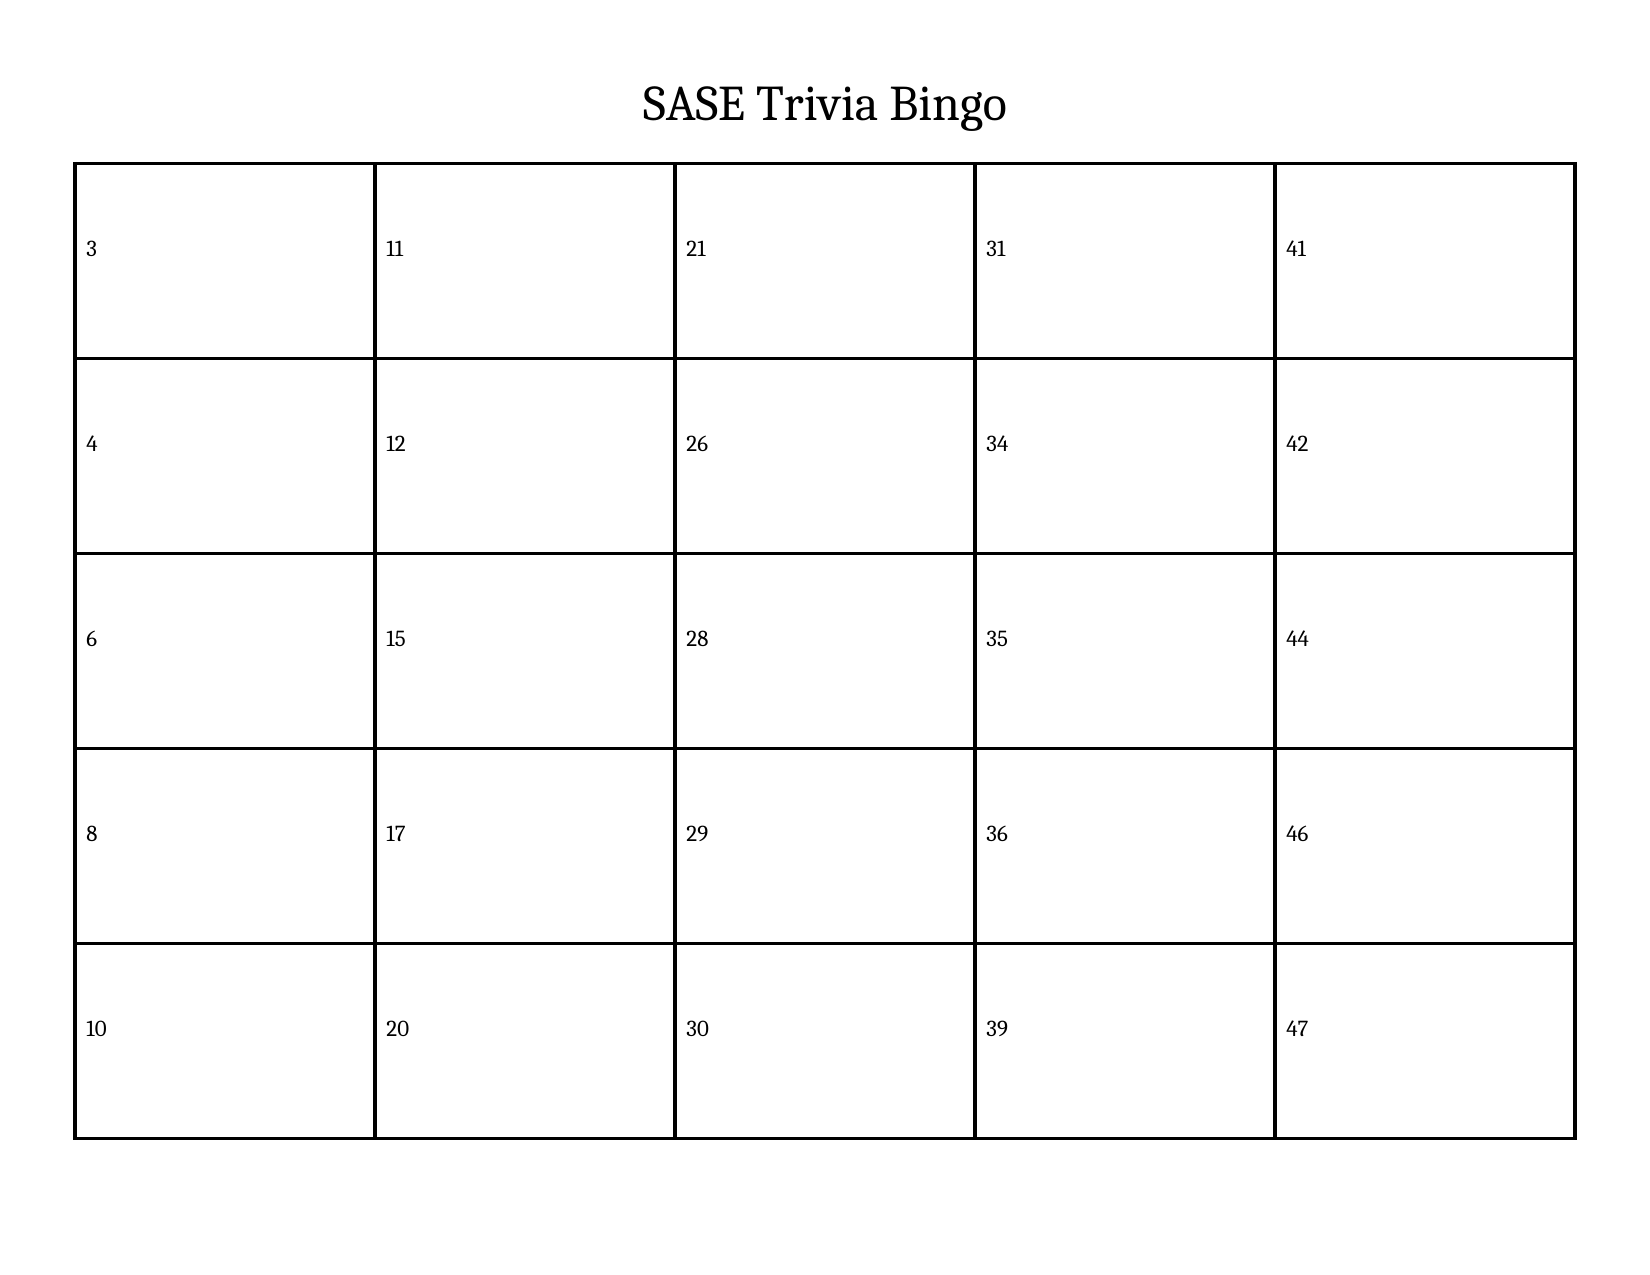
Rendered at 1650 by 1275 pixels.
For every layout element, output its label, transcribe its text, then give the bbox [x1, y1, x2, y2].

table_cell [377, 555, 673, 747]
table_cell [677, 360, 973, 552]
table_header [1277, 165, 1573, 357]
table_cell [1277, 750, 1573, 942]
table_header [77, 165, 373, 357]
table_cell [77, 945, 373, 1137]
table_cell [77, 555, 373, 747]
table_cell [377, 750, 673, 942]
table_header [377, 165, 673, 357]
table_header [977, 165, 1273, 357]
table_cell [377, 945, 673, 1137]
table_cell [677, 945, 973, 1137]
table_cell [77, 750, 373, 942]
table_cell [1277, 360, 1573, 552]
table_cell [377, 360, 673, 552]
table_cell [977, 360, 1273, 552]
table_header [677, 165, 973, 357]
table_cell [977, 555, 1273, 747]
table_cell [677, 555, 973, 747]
text SASE Trivia Bingo [75, 75, 1575, 132]
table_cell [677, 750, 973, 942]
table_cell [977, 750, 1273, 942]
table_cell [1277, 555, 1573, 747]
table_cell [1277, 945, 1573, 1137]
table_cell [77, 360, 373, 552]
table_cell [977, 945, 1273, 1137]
